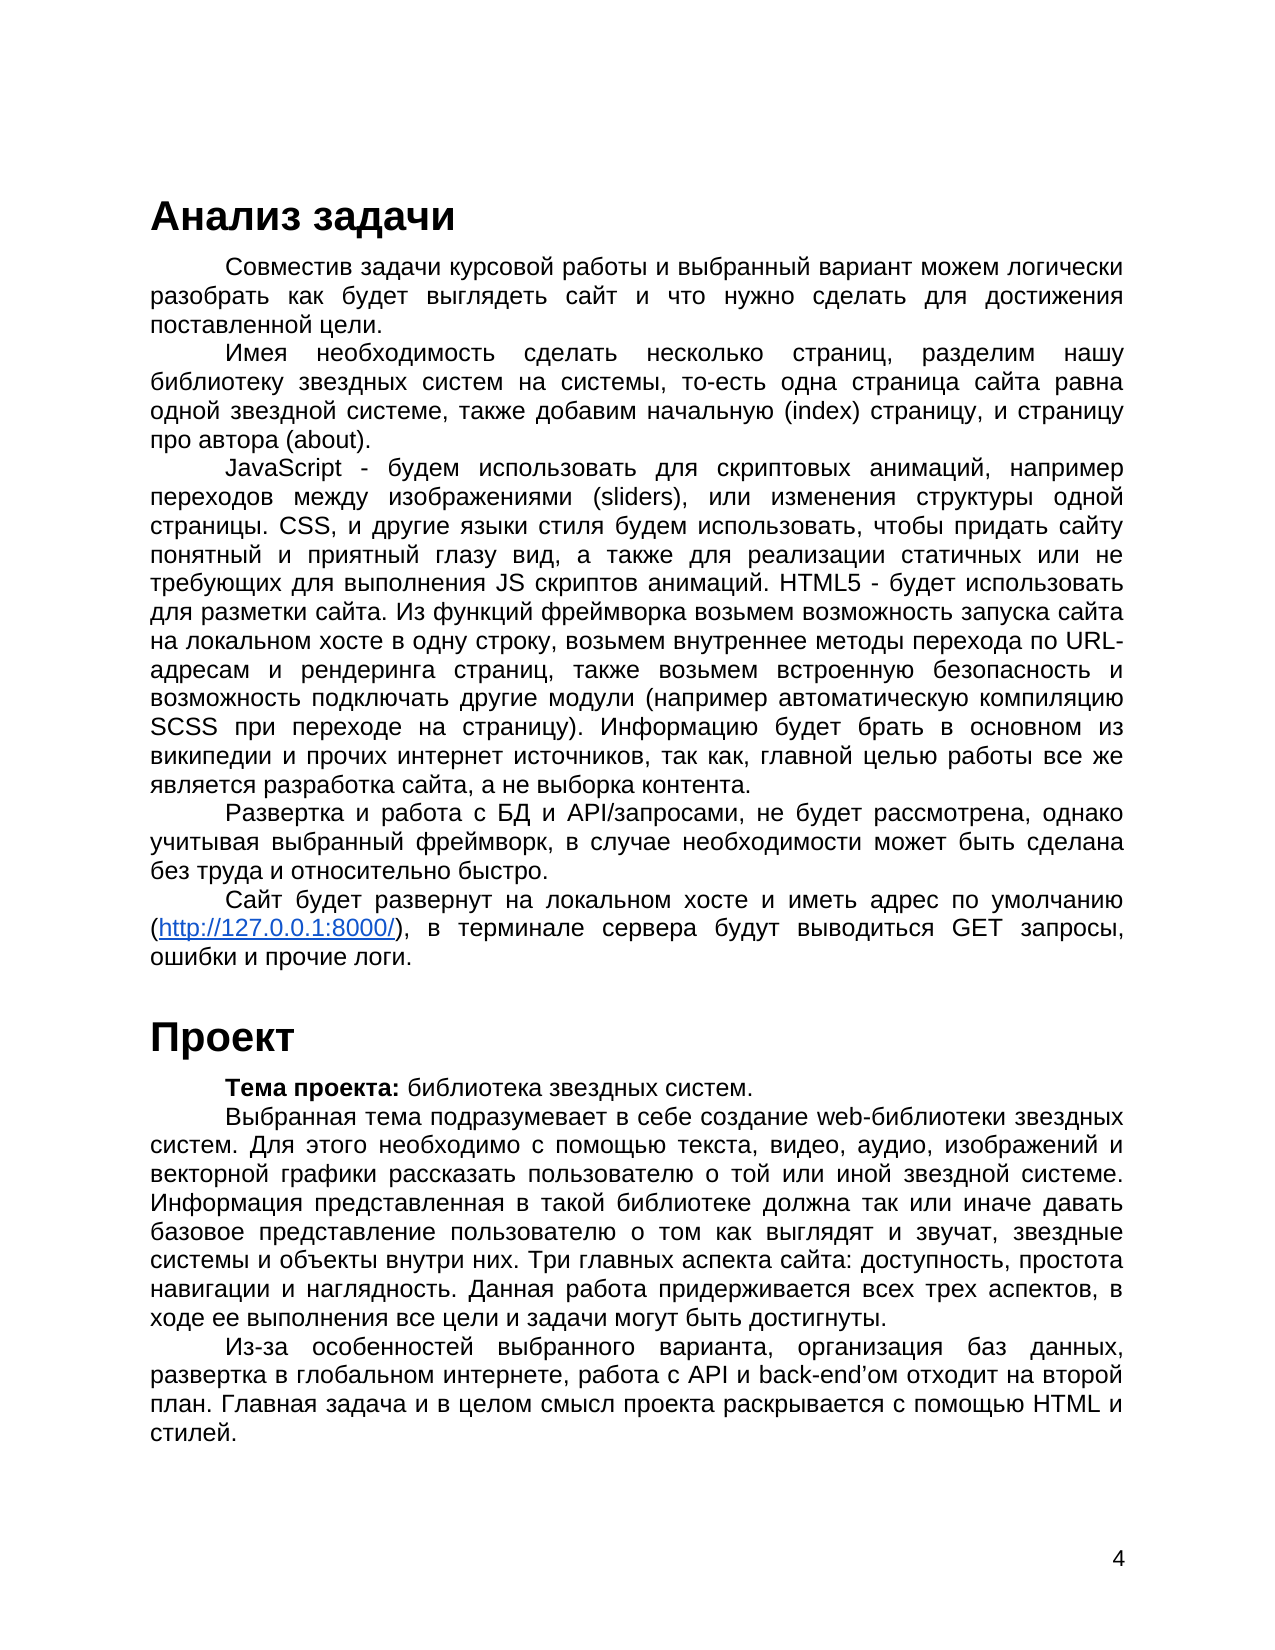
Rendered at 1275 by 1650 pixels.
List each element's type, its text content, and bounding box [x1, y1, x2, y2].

text Выбранная тема подразумевает в себе создание web-библиотеки звездных систем. Для этого необходимо с помощью текста, видео, аудио, изображений и векторной графики рассказать пользователю о той или иной звездной системе. Информация представленная в такой библиотеке должна так или иначе давать базовое представление пользователю о том как выглядят и звучат, звездные системы и объекты внутри них. Три главных аспекта сайта: доступность, простота навигации и наглядность. Данная работа придерживается всех трех аспектов, в ходе ее выполнения все цели и задачи могут быть достигнуты. [150, 1102, 1125, 1332]
text Тема проекта: библиотека звездных систем. [150, 1073, 1125, 1102]
text Сайт будет развернут на локальном хосте и иметь адрес по умолчанию (http://127.0.0.1:8000/), в терминале сервера будут выводиться GET запросы, ошибки и прочие логи. [150, 884, 1125, 971]
text Совместив задачи курсовой работы и выбранный вариант можем логически разобрать как будет выглядеть сайт и что нужно сделать для достижения поставленной цели. [150, 252, 1125, 338]
text JavaScript - будем использовать для скриптовых анимаций, например переходов между изображениями (sliders), или изменения структуры одной страницы. CSS, и другие языки стиля будем использовать, чтобы придать сайту понятный и приятный глазу вид, а также для реализации статичных или не требующих для выполнения JS скриптов анимаций. HTML5 - будет использовать для разметки сайта. Из функций фреймворка возьмем возможность запуска сайта на локальном хосте в одну строку, возьмем внутреннее методы перехода по URL-адресам и рендеринга страниц, также возьмем встроенную безопасность и возможность подключать другие модули (например автоматическую компиляцию SCSS при переходе на страницу). Информацию будет брать в основном из википедии и прочих интернет источников, так как, главной целью работы все же является разработка сайта, а не выборка контента. [150, 453, 1125, 798]
text Имея необходимость сделать несколько страниц, разделим нашу библиотеку звездных систем на системы, то-есть одна страница сайта равна одной звездной системе, также добавим начальную (index) страницу, и страницу про автора (about). [150, 338, 1125, 453]
subtitle Проект [150, 1012, 1125, 1060]
text Из-за особенностей выбранного варианта, организация баз данных, развертка в глобальном интернете, работа с API и back-end’ом отходит на второй план. Главная задача и в целом смысл проекта раскрывается с помощью HTML и стилей. [150, 1332, 1125, 1447]
text Развертка и работа с БД и API/запросами, не будет рассмотрена, однако учитывая выбранный фреймворк, в случае необходимости может быть сделана без труда и относительно быстро. [150, 798, 1125, 884]
subtitle Анализ задачи [150, 192, 1125, 239]
